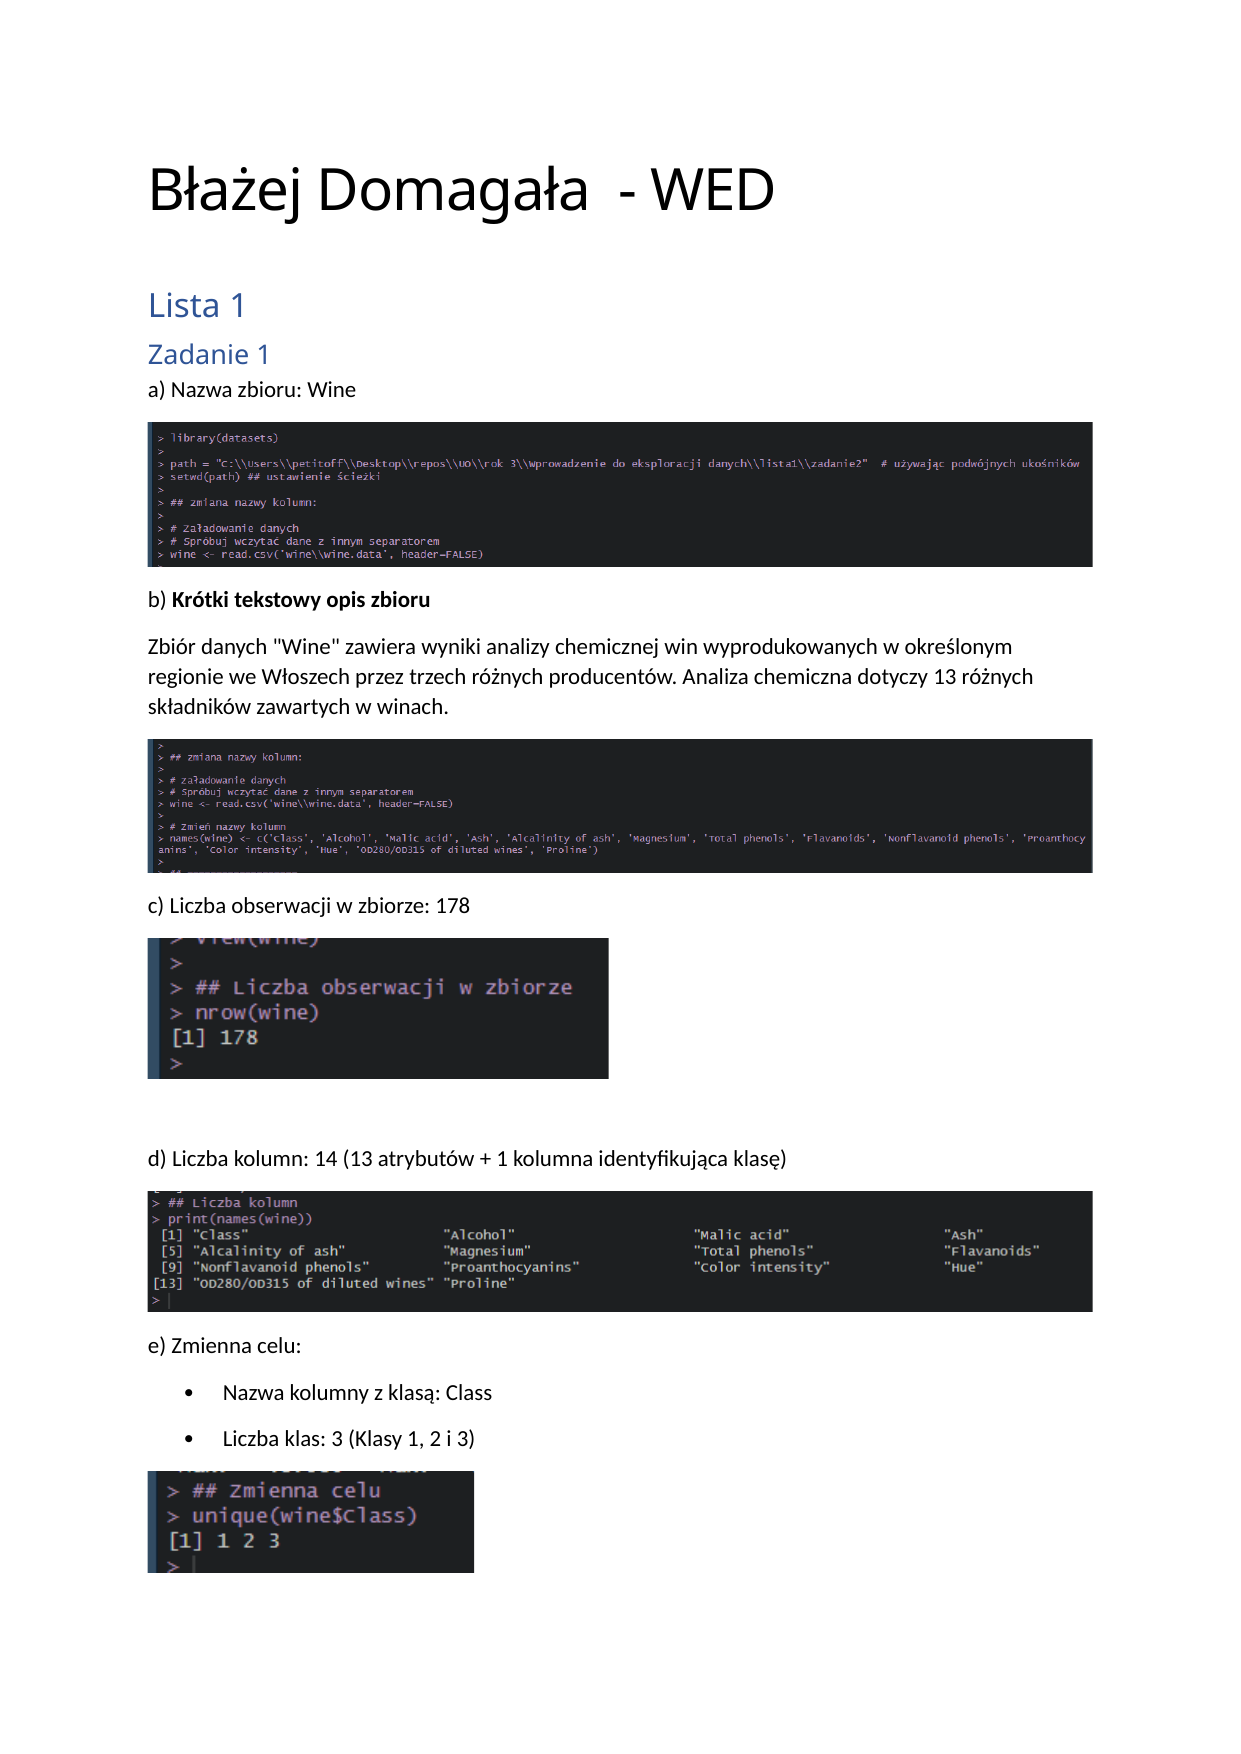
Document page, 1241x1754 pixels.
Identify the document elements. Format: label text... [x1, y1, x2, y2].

picture [147, 938, 609, 1079]
picture [147, 739, 1093, 873]
subtitle Zadanie 1 [148, 335, 1093, 372]
title Błażej Domagała - WED [148, 148, 1093, 227]
picture [147, 422, 1093, 567]
text Zbiór danych "Wine" zawiera wyniki analizy chemicznej win wyprodukowanych w określonym regionie we Włoszech przez trzech różnych producentów. Analiza chemiczna dotyczy 13 różnych składników zawartych w winach. [148, 632, 1093, 720]
list Nazwa kolumny z klasą: Class [185, 1378, 1093, 1406]
text b) Krótki tekstowy opis zbioru [148, 585, 1093, 613]
picture [147, 1471, 475, 1573]
picture [147, 1191, 1093, 1312]
text a) Nazwa zbioru: Wine [148, 375, 1093, 403]
text e) Zmienna celu: [148, 1331, 1093, 1359]
text d) Liczba kolumn: 14 (13 atrybutów + 1 kolumna identyfikująca klasę) [148, 1144, 1093, 1173]
list Liczba klas: 3 (Klasy 1, 2 i 3) [185, 1424, 1093, 1453]
subtitle Lista 1 [148, 282, 1093, 328]
text c) Liczba obserwacji w zbiorze: 178 [148, 891, 1093, 919]
